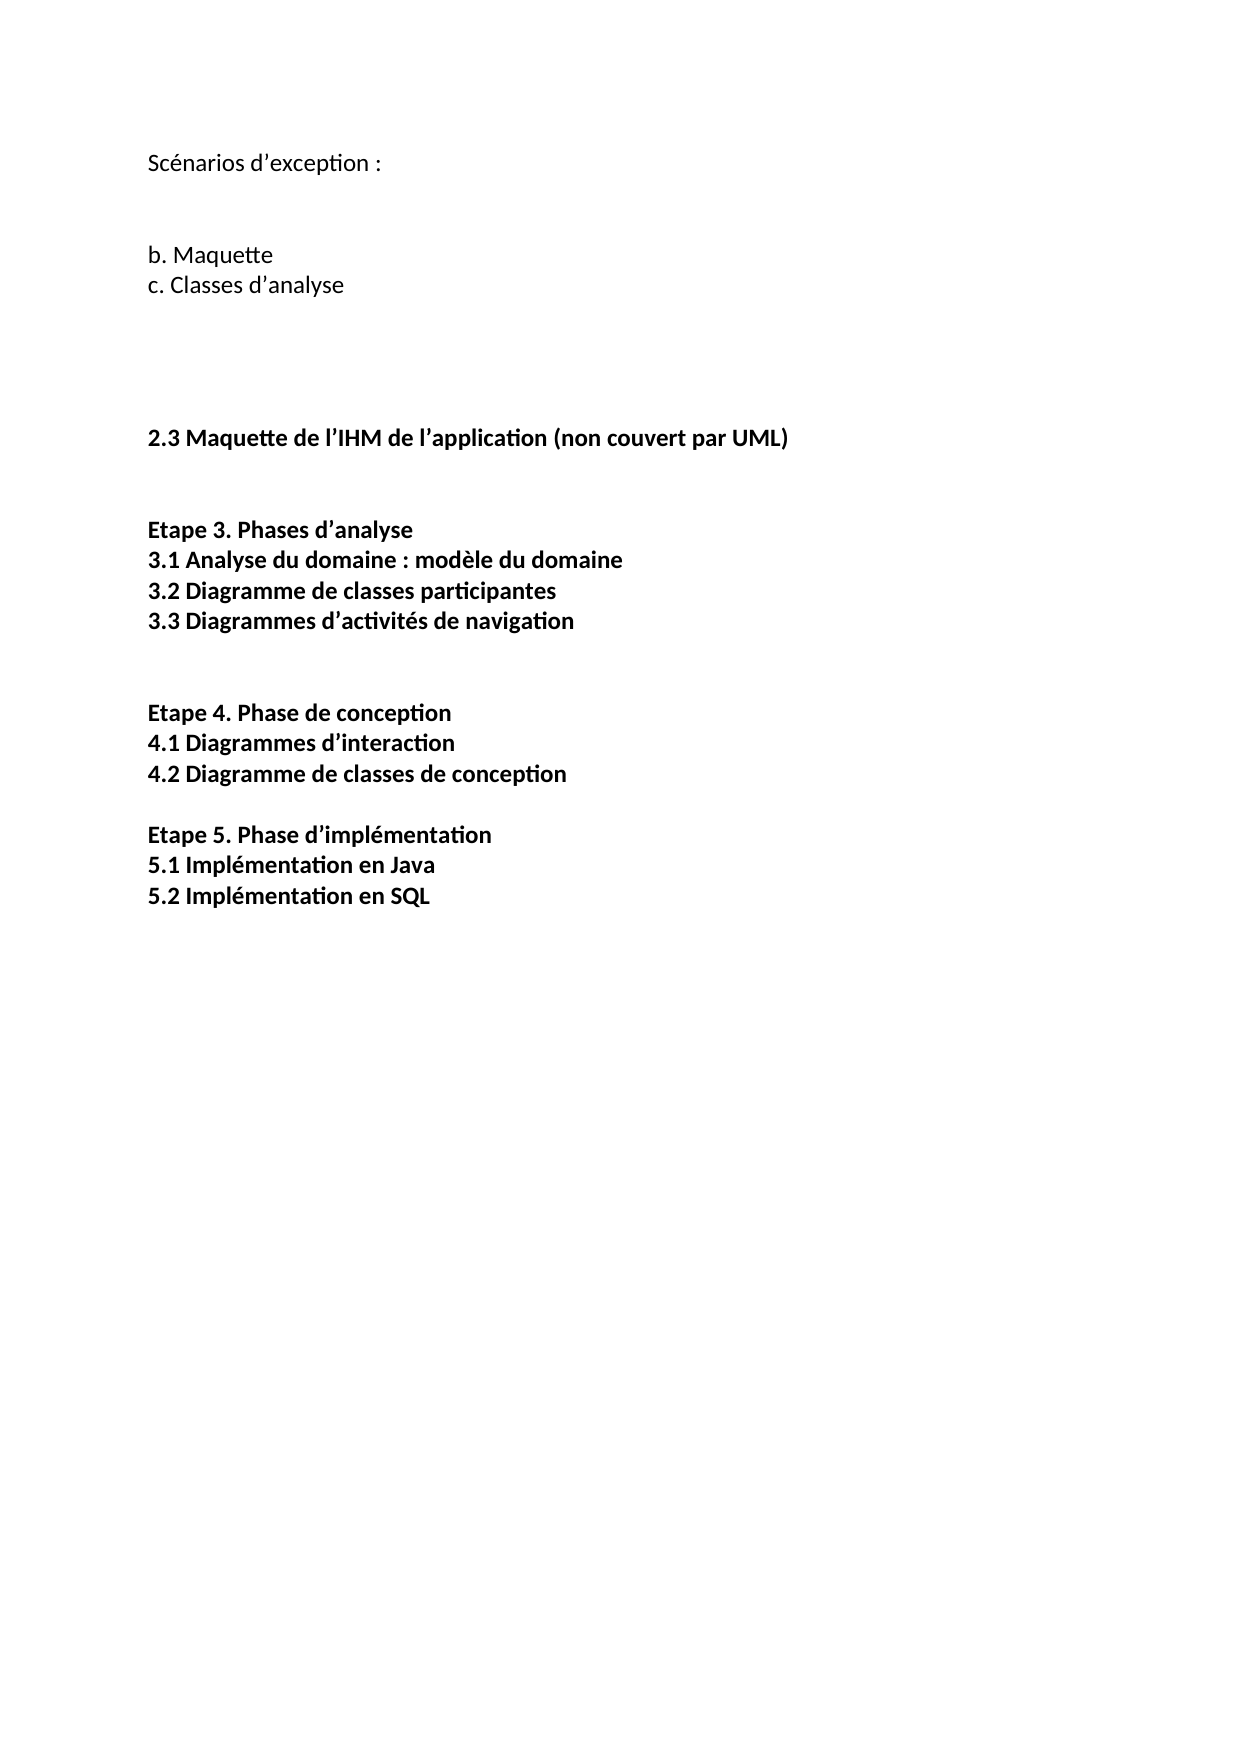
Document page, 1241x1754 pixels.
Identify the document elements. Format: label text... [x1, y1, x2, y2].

text 4.2 Diagramme de classes de conception [148, 758, 1093, 788]
text c. Classes d’analyse [148, 270, 1093, 300]
text 3.2 Diagramme de classes participantes [148, 575, 1093, 605]
text Scénarios d’exception : [148, 148, 1093, 178]
text 3.1 Analyse du domaine : modèle du domaine [148, 544, 1093, 575]
text 5.2 Implémentation en SQL [148, 880, 1093, 911]
text Etape 3. Phases d’analyse [148, 514, 1093, 544]
text 2.3 Maquette de l’IHM de l’application (non couvert par UML) [148, 422, 1093, 453]
text 4.1 Diagrammes d’interaction [148, 727, 1093, 758]
text Etape 4. Phase de conception [148, 697, 1093, 727]
text Etape 5. Phase d’implémentation [148, 819, 1093, 849]
text 3.3 Diagrammes d’activités de navigation [148, 605, 1093, 636]
text b. Maquette [148, 239, 1093, 270]
text 5.1 Implémentation en Java [148, 849, 1093, 880]
